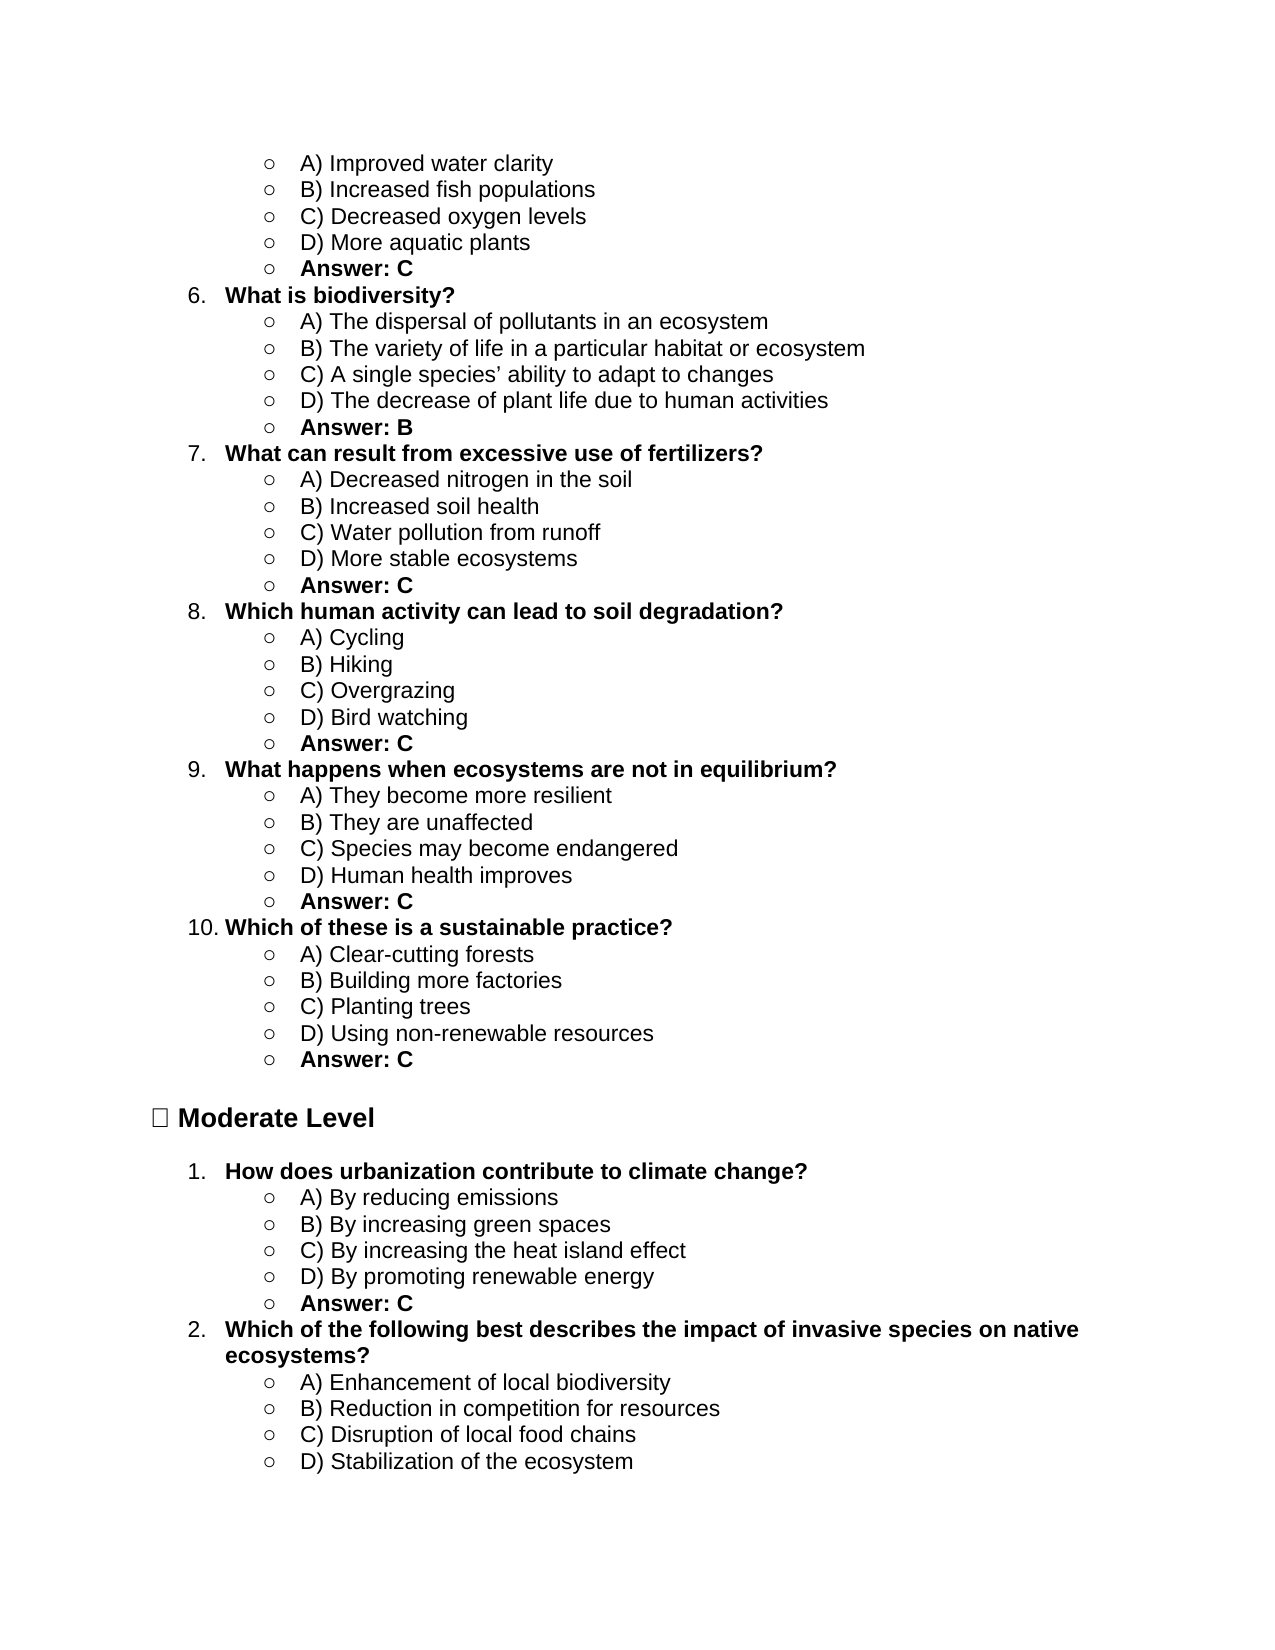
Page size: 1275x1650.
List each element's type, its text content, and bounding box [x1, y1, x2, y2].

list What is biodiversity? [187, 282, 1125, 308]
list A) Enhancement of local biodiversity [262, 1369, 1125, 1395]
list Answer: C [262, 572, 1125, 598]
list A) Improved water clarity [262, 150, 1125, 176]
list Answer: C [262, 730, 1125, 756]
list Which human activity can lead to soil degradation? [187, 598, 1125, 624]
list C) By increasing the heat island effect [262, 1237, 1125, 1263]
list C) Planting trees [262, 993, 1125, 1020]
list B) Building more factories [262, 967, 1125, 993]
list B) They are unaffected [262, 809, 1125, 835]
list D) More aquatic plants [262, 229, 1125, 255]
list Which of the following best describes the impact of invasive species on native ecosystems? [187, 1316, 1125, 1369]
list D) Using non-renewable resources [262, 1020, 1125, 1046]
list Which of these is a sustainable practice? [187, 914, 1125, 941]
list How does urbanization contribute to climate change? [187, 1158, 1125, 1184]
list Answer: B [262, 413, 1125, 440]
list B) Hiking [262, 651, 1125, 677]
list B) By increasing green spaces [262, 1211, 1125, 1237]
list B) Increased fish populations [262, 176, 1125, 203]
list A) Decreased nitrogen in the soil [262, 466, 1125, 493]
list A) The dispersal of pollutants in an ecosystem [262, 308, 1125, 334]
list Answer: C [262, 1289, 1125, 1316]
subtitle 📘 Moderate Level [150, 1102, 1125, 1133]
list A) Clear-cutting forests [262, 941, 1125, 967]
list D) Human health improves [262, 862, 1125, 888]
list B) The variety of life in a particular habitat or ecosystem [262, 334, 1125, 361]
list What happens when ecosystems are not in equilibrium? [187, 756, 1125, 782]
list Answer: C [262, 888, 1125, 914]
list C) Disruption of local food chains [262, 1421, 1125, 1448]
list C) A single species’ ability to adapt to changes [262, 361, 1125, 387]
list D) Bird watching [262, 703, 1125, 730]
list A) By reducing emissions [262, 1184, 1125, 1211]
list C) Water pollution from runoff [262, 519, 1125, 545]
list D) The decrease of plant life due to human activities [262, 387, 1125, 413]
list A) Cycling [262, 624, 1125, 651]
list D) More stable ecosystems [262, 545, 1125, 572]
list D) Stabilization of the ecosystem [262, 1448, 1125, 1474]
list B) Increased soil health [262, 493, 1125, 519]
list A) They become more resilient [262, 782, 1125, 809]
list Answer: C [262, 1046, 1125, 1072]
list D) By promoting renewable energy [262, 1263, 1125, 1289]
list Answer: C [262, 255, 1125, 282]
list C) Species may become endangered [262, 835, 1125, 862]
list What can result from excessive use of fertilizers? [187, 440, 1125, 466]
list C) Overgrazing [262, 677, 1125, 703]
list C) Decreased oxygen levels [262, 203, 1125, 229]
list B) Reduction in competition for resources [262, 1395, 1125, 1421]
